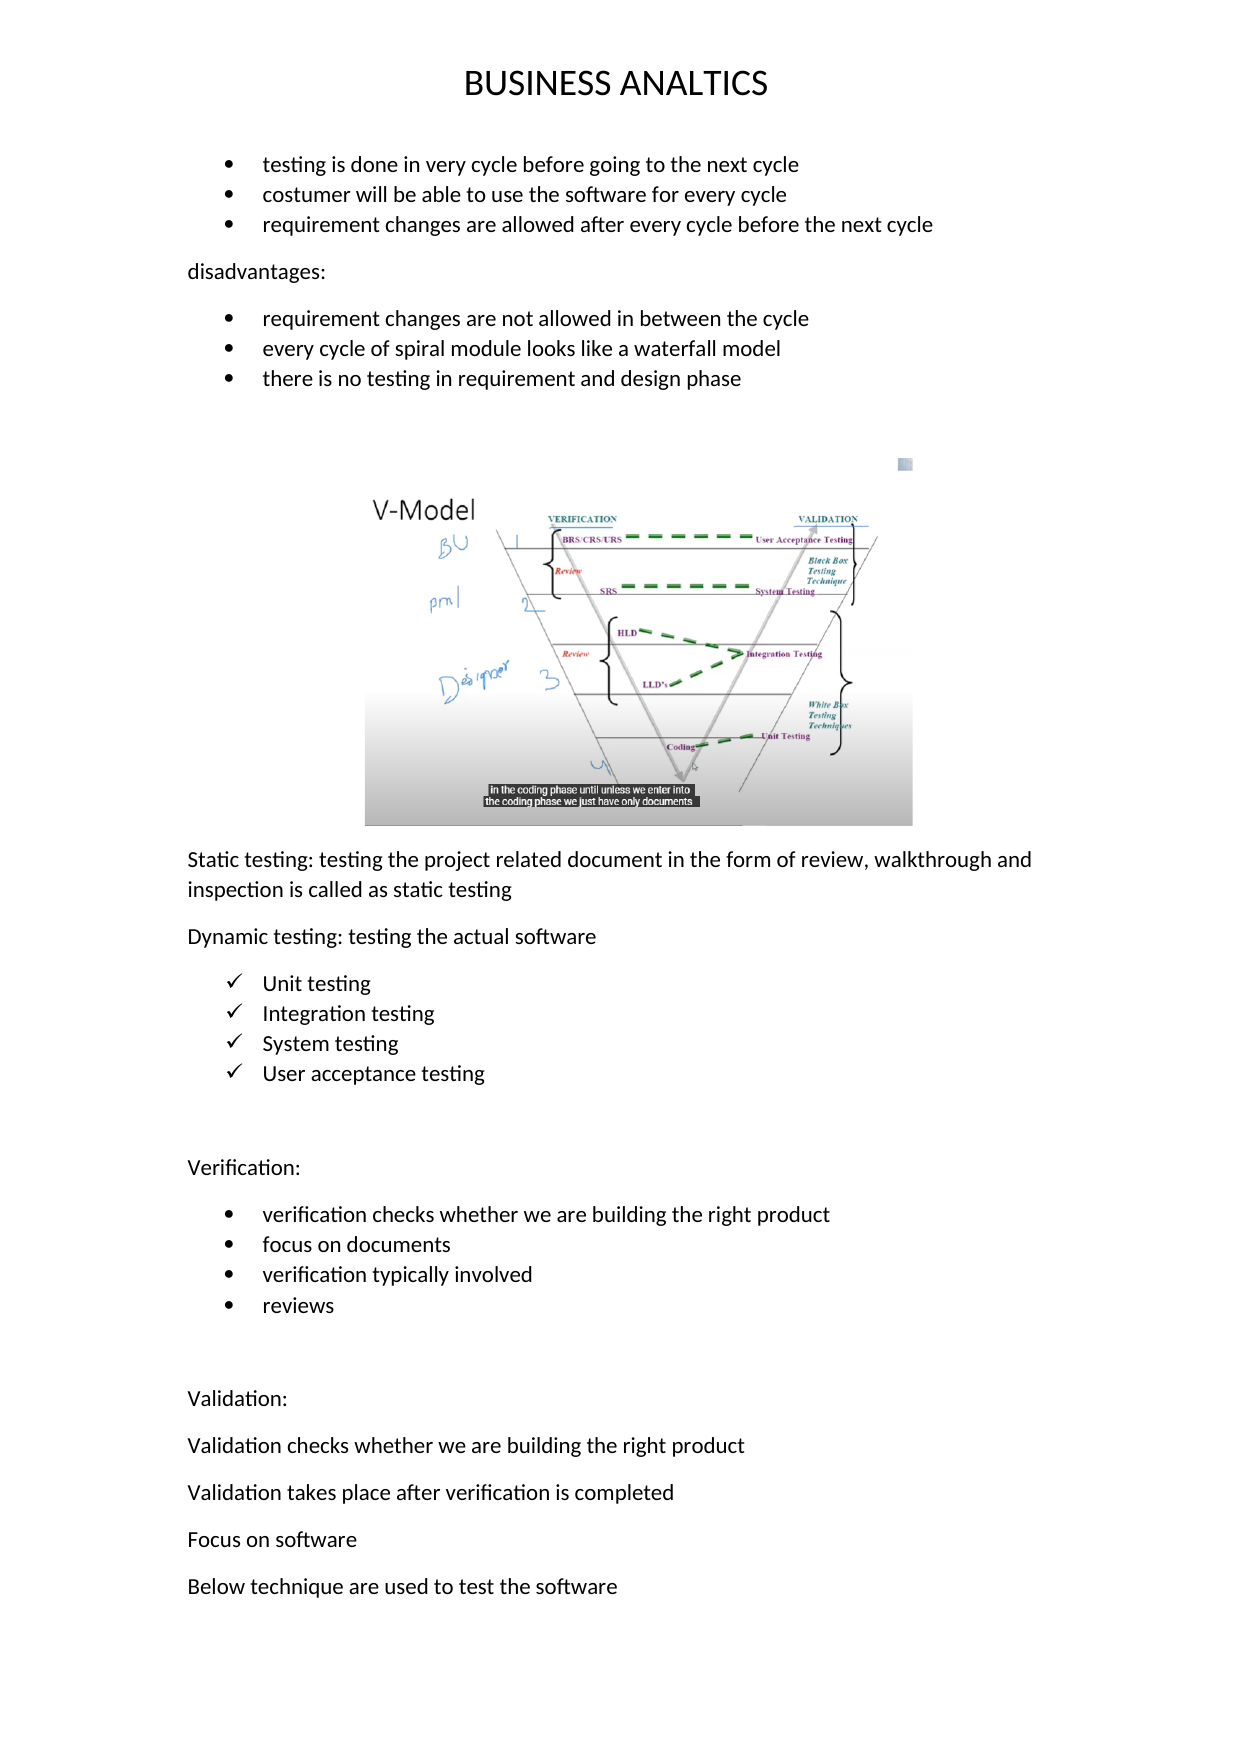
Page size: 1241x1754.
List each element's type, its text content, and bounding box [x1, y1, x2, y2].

list requirement changes are allowed after every cycle before the next cycle [225, 210, 1090, 238]
list focus on documents [225, 1230, 1090, 1258]
list testing is done in very cycle before going to the next cycle [225, 150, 1090, 178]
text Focus on software [187, 1525, 1090, 1553]
text Validation takes place after verification is completed [187, 1478, 1090, 1506]
list verification checks whether we are building the right product [225, 1200, 1090, 1228]
text Dynamic testing: testing the actual software [187, 922, 1090, 950]
text Verification: [187, 1153, 1090, 1181]
text disadvantages: [187, 257, 1090, 285]
list verification typically involved [225, 1261, 1090, 1288]
text Below technique are used to test the software [187, 1572, 1090, 1600]
text Validation checks whether we are building the right product [187, 1431, 1090, 1459]
list requirement changes are not allowed in between the cycle [225, 304, 1090, 332]
list Integration testing [225, 999, 1090, 1027]
list costumer will be able to use the software for every cycle [225, 180, 1090, 208]
text Validation: [187, 1384, 1090, 1412]
list User acceptance testing [225, 1059, 1090, 1087]
text Static testing: testing the project related document in the form of review, walkthrough and inspection is called as static testing [187, 845, 1090, 903]
list every cycle of spiral module looks like a waterfall model [225, 334, 1090, 362]
list reviews [225, 1291, 1090, 1319]
picture [364, 458, 913, 826]
list Unit testing [225, 969, 1090, 997]
list System testing [225, 1029, 1090, 1057]
list there is no testing in requirement and design phase [225, 364, 1090, 393]
